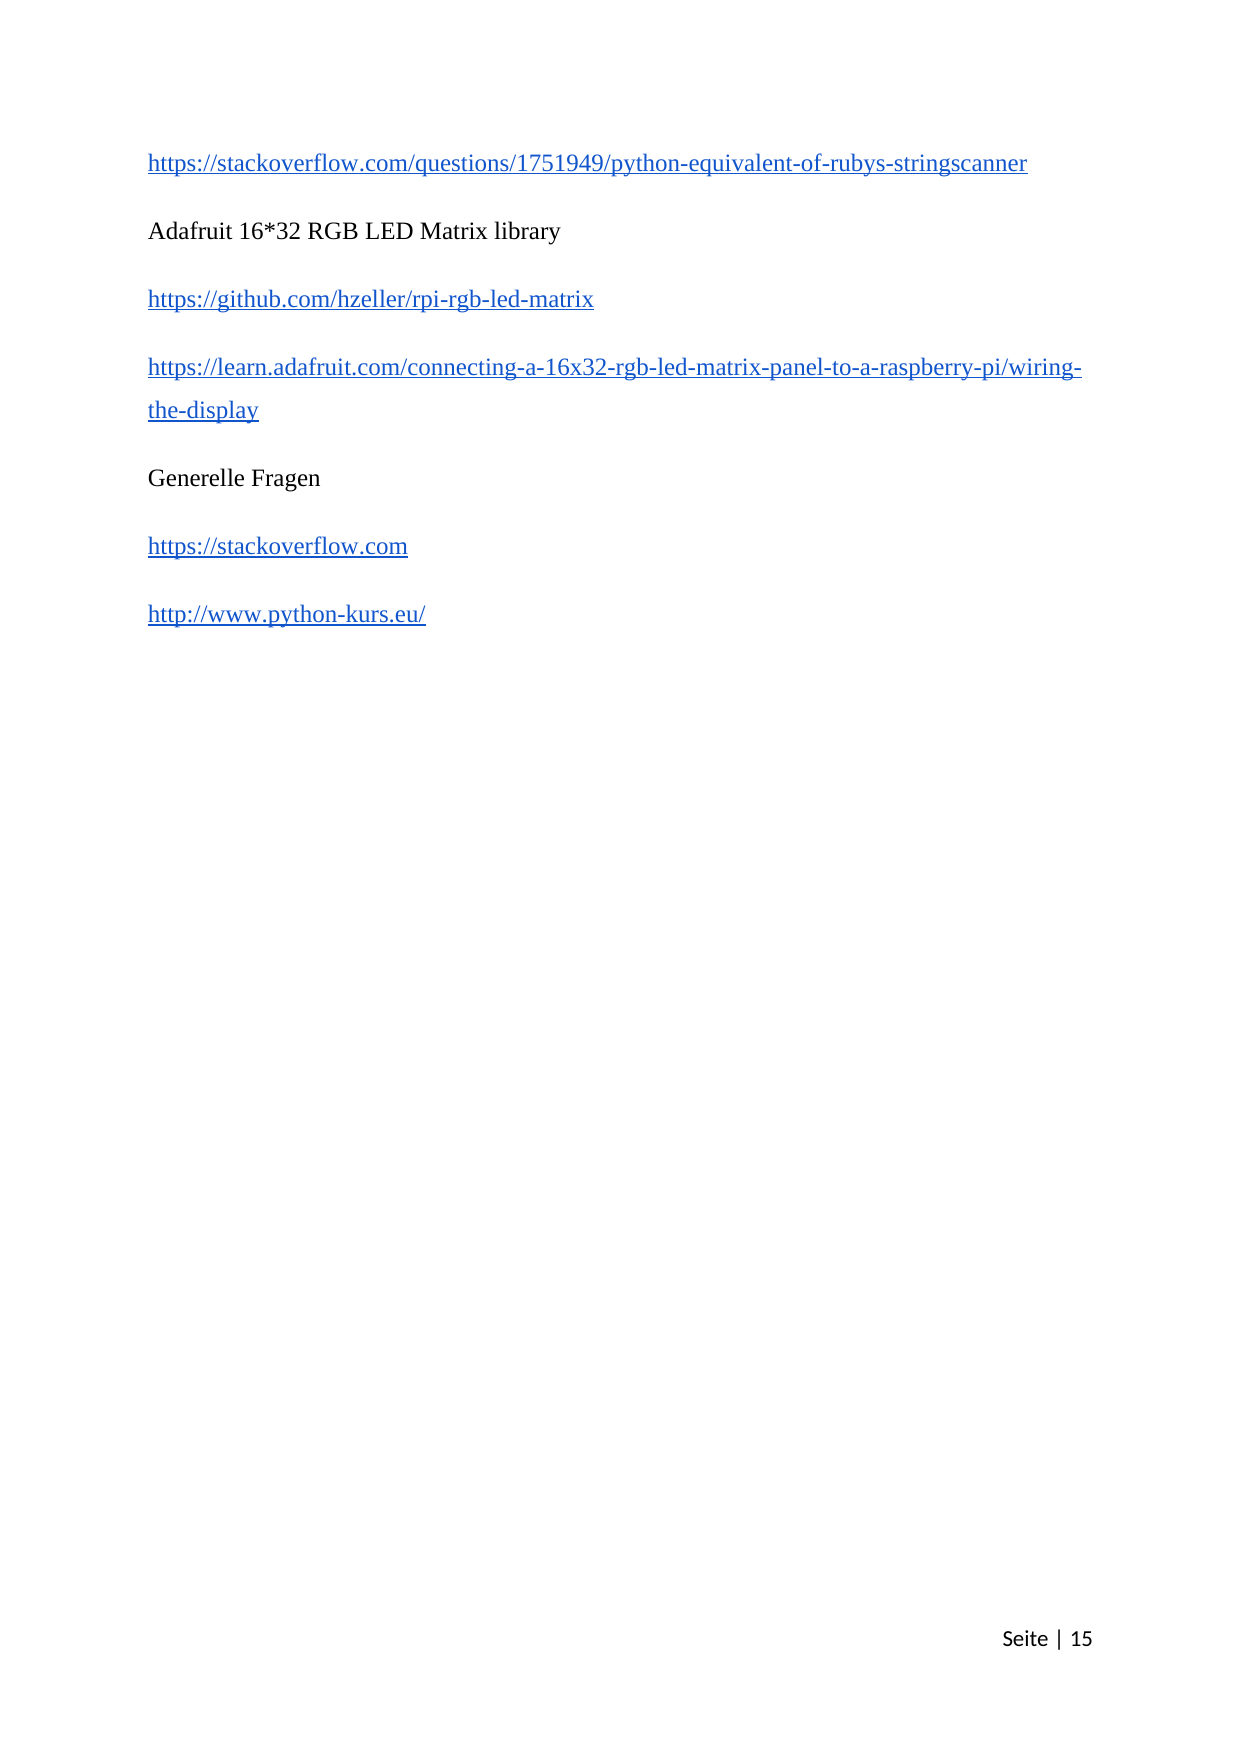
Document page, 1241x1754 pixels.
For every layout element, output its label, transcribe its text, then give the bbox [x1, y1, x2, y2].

text Adafruit 16*32 RGB LED Matrix library [148, 216, 1093, 244]
text https://github.com/hzeller/rpi-rgb-led-matrix [148, 284, 1093, 313]
text Generelle Fragen [148, 463, 1093, 492]
text http://www.python-kurs.eu/ [148, 599, 1093, 628]
text https://stackoverflow.com [148, 531, 1093, 560]
text https://stackoverflow.com/questions/1751949/python-equivalent-of-rubys-stringscanner [148, 148, 1093, 176]
text https://learn.adafruit.com/connecting-a-16x32-rgb-led-matrix-panel-to-a-raspberry-pi/wiring-the-display [148, 352, 1093, 424]
